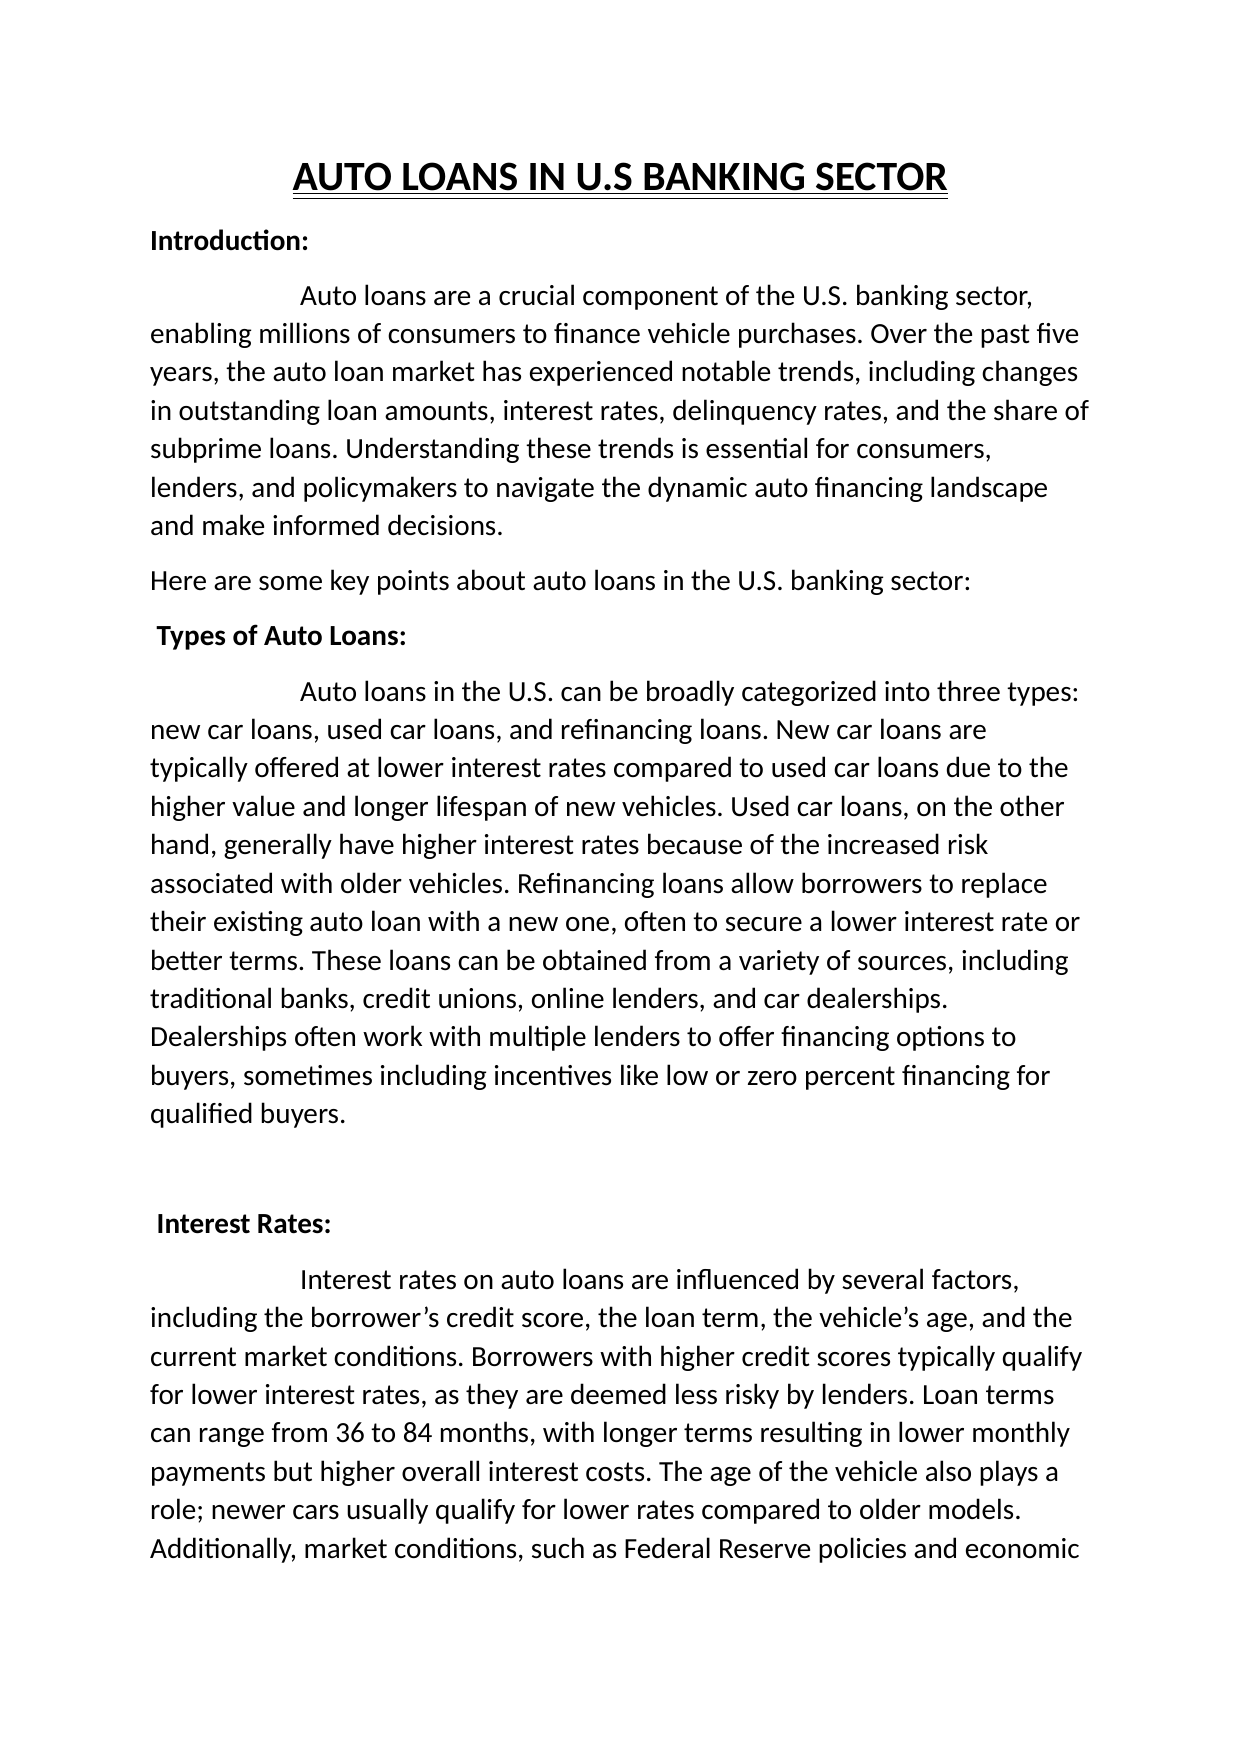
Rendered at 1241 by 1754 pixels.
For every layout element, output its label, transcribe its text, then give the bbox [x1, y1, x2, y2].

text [150, 1261, 1090, 1565]
text AUTO LOANS IN U.S BANKING SECTOR [150, 150, 1090, 201]
text Auto loans in the U.S. can be broadly categorized into three types: new car loans, used car loans, and refinancing loans. New car loans are typically offered at lower interest rates compared to used car loans due to the higher value and longer lifespan of new vehicles. Used car loans, on the other hand, generally have higher interest rates because of the increased risk associated with older vehicles. Refinancing loans allow borrowers to replace their existing auto loan with a new one, often to secure a lower interest rate or better terms. These loans can be obtained from a variety of sources, including traditional banks, credit unions, online lenders, and car dealerships. Dealerships often work with multiple lenders to offer financing options to buyers, sometimes including incentives like low or zero percent financing for qualified buyers. [150, 673, 1090, 1131]
text Auto loans are a crucial component of the U.S. banking sector, enabling millions of consumers to finance vehicle purchases. Over the past five years, the auto loan market has experienced notable trends, including changes in outstanding loan amounts, interest rates, delinquency rates, and the share of subprime loans. Understanding these trends is essential for consumers, lenders, and policymakers to navigate the dynamic auto financing landscape and make informed decisions. [150, 277, 1090, 543]
text Types of Auto Loans: [150, 617, 1090, 653]
text Here are some key points about auto loans in the U.S. banking sector: [150, 562, 1090, 598]
text Introduction: [150, 222, 1090, 257]
text Interest Rates: [150, 1206, 1090, 1241]
